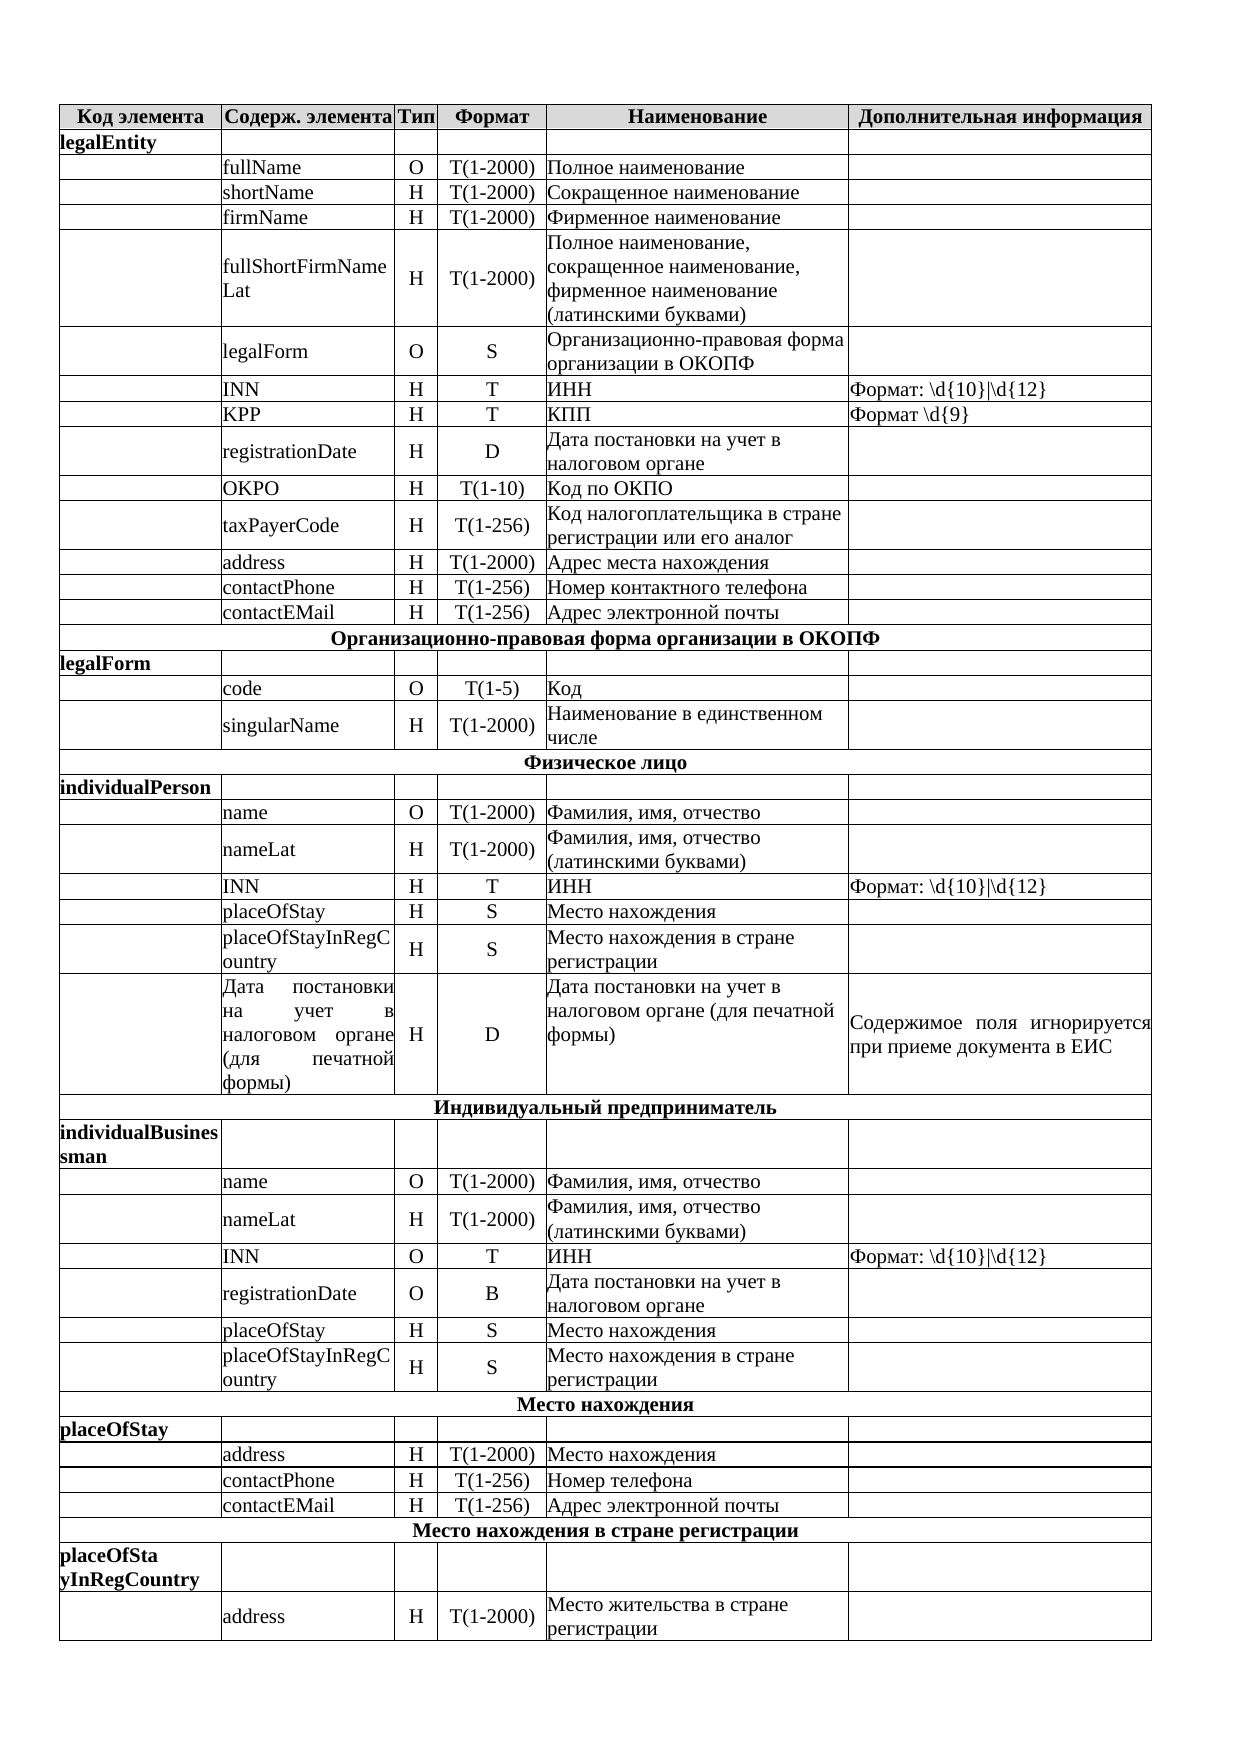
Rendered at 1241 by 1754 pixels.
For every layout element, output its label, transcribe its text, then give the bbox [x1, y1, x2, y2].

table_cell [849, 600, 1151, 624]
table_cell Н [395, 1343, 437, 1391]
table_cell О [395, 155, 437, 179]
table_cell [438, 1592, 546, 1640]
table_cell Т(1-2000) [438, 1169, 546, 1193]
table_cell [60, 1343, 221, 1391]
table_cell [849, 651, 1151, 674]
table_cell Место нахождения [547, 900, 848, 923]
table_cell S [438, 1318, 546, 1342]
table_cell T [438, 1244, 546, 1268]
table_cell placeOfStay [222, 1318, 394, 1342]
table_cell Адрес электронной почты [547, 600, 848, 624]
table_cell ИНН [547, 874, 848, 898]
table_cell OKPO [222, 476, 394, 500]
table_cell [395, 651, 437, 674]
table_cell Н [395, 180, 437, 204]
table_cell [60, 1269, 221, 1317]
table_cell О [395, 327, 437, 375]
table_cell T(1-256) [438, 501, 546, 549]
table_cell code [222, 676, 394, 700]
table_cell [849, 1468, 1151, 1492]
table_cell Дата постановки на учет в налоговом органе [547, 1269, 848, 1317]
table_cell name [222, 1169, 394, 1193]
table_cell [849, 327, 1151, 375]
table_cell Н [395, 501, 437, 549]
table_cell Н [395, 825, 437, 873]
table_cell [60, 327, 221, 375]
table_cell [60, 1318, 221, 1342]
table_cell [849, 230, 1151, 326]
table_cell [849, 1417, 1151, 1441]
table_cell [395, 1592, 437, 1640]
table_cell Н [395, 1318, 437, 1342]
table_cell [547, 1417, 848, 1441]
table_cell placeOfStayInRegCountry [222, 925, 394, 973]
table_cell Н [395, 230, 437, 326]
table_cell INN [222, 376, 394, 401]
table_cell S [438, 900, 546, 923]
table_cell nameLat [222, 825, 394, 873]
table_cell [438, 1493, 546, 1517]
table_cell Дата постановки на учет в налоговом органе (для печатной формы) [222, 974, 394, 1094]
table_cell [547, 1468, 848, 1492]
table_cell Т(1-2000) [438, 155, 546, 179]
table_cell [60, 1244, 221, 1268]
table_cell [849, 676, 1151, 700]
table_cell Организационно-правовая форма организации в ОКОПФ [547, 327, 848, 375]
table_cell Н [395, 925, 437, 973]
table_cell [60, 900, 221, 923]
table_cell [60, 427, 221, 475]
table_cell D [438, 974, 546, 1094]
table_cell [547, 651, 848, 674]
table_header Тип [395, 105, 437, 128]
table_cell legalForm [222, 327, 394, 375]
table_cell О [395, 1169, 437, 1193]
table_cell Дата постановки на учет в налоговом органе [547, 427, 848, 475]
table_cell Индивидуальный предприниматель [60, 1095, 1151, 1119]
table_cell Н [395, 376, 437, 401]
table_cell taxPayerCode [222, 501, 394, 549]
table_cell [60, 1443, 221, 1466]
table_cell T(1-256) [438, 600, 546, 624]
table_cell [60, 205, 221, 229]
table_cell S [438, 925, 546, 973]
table_cell Фирменное наименование [547, 205, 848, 229]
table_cell contactEMail [222, 600, 394, 624]
table_header Наименование [547, 105, 848, 128]
table_cell [222, 775, 394, 799]
table_cell nameLat [222, 1195, 394, 1243]
table_cell Н [395, 600, 437, 624]
table_cell [438, 1417, 546, 1441]
table_cell [849, 1269, 1151, 1317]
table_cell Сокращенное наименование [547, 180, 848, 204]
table_cell [849, 575, 1151, 599]
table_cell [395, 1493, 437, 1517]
table_cell placeOfStayInRegCountry [222, 1343, 394, 1391]
table_cell О [395, 676, 437, 700]
table_cell Код по ОКПО [547, 476, 848, 500]
table_cell fullShortFirmNameLat [222, 230, 394, 326]
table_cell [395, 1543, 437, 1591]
table_cell [849, 476, 1151, 500]
table_cell T(1-256) [438, 575, 546, 599]
table_cell fullName [222, 155, 394, 179]
table_cell Фамилия, имя, отчество (латинскими буквами) [547, 1195, 848, 1243]
table_cell Н [395, 974, 437, 1094]
table_cell [849, 501, 1151, 549]
table_cell T(1-2000) [438, 1443, 546, 1466]
table_cell [60, 1169, 221, 1193]
table_cell registrationDate [222, 427, 394, 475]
table_cell [60, 825, 221, 873]
table_cell Формат: \d{10}|\d{12} [849, 874, 1151, 898]
table_cell О [395, 800, 437, 824]
table_cell [849, 1318, 1151, 1342]
table_cell [849, 925, 1151, 973]
table_cell individualBusinessman [60, 1120, 221, 1168]
table_cell [547, 1120, 848, 1168]
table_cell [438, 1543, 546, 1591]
table_cell shortName [222, 180, 394, 204]
table_cell [849, 180, 1151, 204]
table_cell [60, 1468, 221, 1492]
table_cell Организационно-правовая форма организации в ОКОПФ [60, 625, 1151, 649]
table_cell T(1-2000) [438, 550, 546, 574]
table_cell [60, 476, 221, 500]
table_cell [60, 501, 221, 549]
table_cell [60, 230, 221, 326]
table_cell Место нахождения [547, 1318, 848, 1342]
table_cell [222, 651, 394, 674]
table_cell Место нахождения [547, 1443, 848, 1466]
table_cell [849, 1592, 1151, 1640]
table_cell [849, 1169, 1151, 1193]
table_cell [849, 1343, 1151, 1391]
table_cell T [438, 376, 546, 401]
table_cell contactPhone [222, 1468, 394, 1492]
table_cell T [438, 874, 546, 898]
table_cell T [438, 402, 546, 426]
table_cell Н [395, 550, 437, 574]
table_cell [60, 874, 221, 898]
table_cell [547, 775, 848, 799]
table_cell [395, 130, 437, 154]
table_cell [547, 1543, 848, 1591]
table_cell registrationDate [222, 1269, 394, 1317]
table_cell Содержимое поля игнорируется при приеме документа в ЕИС [849, 974, 1151, 1094]
table_cell [222, 1120, 394, 1168]
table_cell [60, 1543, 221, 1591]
table_cell Место нахождения в стране регистрации [547, 925, 848, 973]
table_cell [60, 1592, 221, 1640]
table_cell Н [395, 205, 437, 229]
table_cell Т(1-5) [438, 676, 546, 700]
table_cell Фамилия, имя, отчество (латинскими буквами) [547, 825, 848, 873]
table_cell S [438, 327, 546, 375]
table_cell [395, 775, 437, 799]
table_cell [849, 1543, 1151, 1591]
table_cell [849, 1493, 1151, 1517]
table_cell [849, 1443, 1151, 1466]
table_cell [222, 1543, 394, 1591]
table_cell Н [395, 874, 437, 898]
table_cell placeOfStay [60, 1417, 221, 1441]
table_cell [849, 130, 1151, 154]
table_cell [60, 600, 221, 624]
table_cell [849, 775, 1151, 799]
table_cell placeOfStay [222, 900, 394, 923]
table_cell D [438, 427, 546, 475]
table_cell Н [395, 701, 437, 749]
table_cell [222, 1417, 394, 1441]
table_cell Фамилия, имя, отчество [547, 800, 848, 824]
table_cell Н [395, 427, 437, 475]
table_cell singularName [222, 701, 394, 749]
table_cell [849, 900, 1151, 923]
table_cell Н [395, 900, 437, 923]
table_cell [60, 974, 221, 1094]
table_cell [849, 1195, 1151, 1243]
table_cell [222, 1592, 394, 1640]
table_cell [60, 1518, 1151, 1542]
table_cell INN [222, 1244, 394, 1268]
table_cell Полное наименование [547, 155, 848, 179]
table_cell Н [395, 1443, 437, 1466]
table_cell Н [395, 1468, 437, 1492]
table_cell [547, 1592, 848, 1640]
table_cell [60, 1195, 221, 1243]
table_cell Формат: \d{10}|\d{12} [849, 376, 1151, 401]
table_cell legalForm [60, 651, 221, 674]
table_cell [60, 155, 221, 179]
table_cell Формат \d{9} [849, 402, 1151, 426]
table_cell Место нахождения [60, 1392, 1151, 1416]
table_cell Номер контактного телефона [547, 575, 848, 599]
table_cell [60, 376, 221, 401]
table_cell T(1-256) [438, 1468, 546, 1492]
table_header Код элемента [60, 105, 221, 128]
table_cell Т(1-2000) [438, 205, 546, 229]
table_cell [222, 130, 394, 154]
table_cell Т(1-2000) [438, 701, 546, 749]
table_cell Н [395, 476, 437, 500]
table_cell address [222, 1443, 394, 1466]
table_cell В [438, 1269, 546, 1317]
table_cell [849, 825, 1151, 873]
table_cell Место нахождения в стране регистрации [547, 1343, 848, 1391]
table_cell [849, 205, 1151, 229]
table_cell individualPerson [60, 775, 221, 799]
table_cell Н [395, 1195, 437, 1243]
table_cell [849, 701, 1151, 749]
table_cell [438, 651, 546, 674]
table_cell [849, 550, 1151, 574]
table_cell [60, 402, 221, 426]
table_cell [60, 701, 221, 749]
table_cell [395, 1120, 437, 1168]
table_cell [849, 155, 1151, 179]
table_cell [438, 1120, 546, 1168]
table_cell [60, 550, 221, 574]
table_cell [438, 130, 546, 154]
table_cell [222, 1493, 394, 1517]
table_header Формат [438, 105, 546, 128]
table_cell [547, 130, 848, 154]
table_header Дополнительная информация [849, 105, 1151, 128]
table_cell INN [222, 874, 394, 898]
table_cell [60, 575, 221, 599]
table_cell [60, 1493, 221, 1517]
table_header Содерж. элемента [222, 105, 394, 128]
table_cell T(1-10) [438, 476, 546, 500]
table_cell Т(1-2000) [438, 1195, 546, 1243]
table_cell firmName [222, 205, 394, 229]
table_cell [60, 676, 221, 700]
table_cell Физическое лицо [60, 750, 1151, 774]
table_cell Наименование в единственном числе [547, 701, 848, 749]
table_cell Т(1-2000) [438, 180, 546, 204]
table_cell Полное наименование, сокращенное наименование, фирменное наименование (латинскими буквами) [547, 230, 848, 326]
table_cell ИНН [547, 1244, 848, 1268]
table_cell Фамилия, имя, отчество [547, 1169, 848, 1193]
table_cell О [395, 1269, 437, 1317]
table_cell Код налогоплательщика в стране регистрации или его аналог [547, 501, 848, 549]
table_cell [60, 180, 221, 204]
table_cell Т(1-2000) [438, 800, 546, 824]
table_cell [60, 925, 221, 973]
table_cell [60, 800, 221, 824]
table_cell Н [395, 402, 437, 426]
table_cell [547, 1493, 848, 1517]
table_cell Дата постановки на учет в налоговом органе (для печатной формы) [547, 974, 848, 1094]
table_cell Т(1-2000) [438, 825, 546, 873]
table_cell [438, 775, 546, 799]
table_cell ИНН [547, 376, 848, 401]
table_cell [849, 800, 1151, 824]
table_cell KPP [222, 402, 394, 426]
table_cell contactPhone [222, 575, 394, 599]
table_cell legalEntity [60, 130, 221, 154]
table_cell name [222, 800, 394, 824]
table_cell О [395, 1244, 437, 1268]
table_cell Н [395, 575, 437, 599]
table_cell КПП [547, 402, 848, 426]
table_cell [849, 427, 1151, 475]
table_cell S [438, 1343, 546, 1391]
table_cell [849, 1120, 1151, 1168]
table_cell Формат: \d{10}|\d{12} [849, 1244, 1151, 1268]
table_cell Код [547, 676, 848, 700]
table_cell Адрес места нахождения [547, 550, 848, 574]
table_cell [395, 1417, 437, 1441]
table_cell address [222, 550, 394, 574]
table_cell Т(1-2000) [438, 230, 546, 326]
